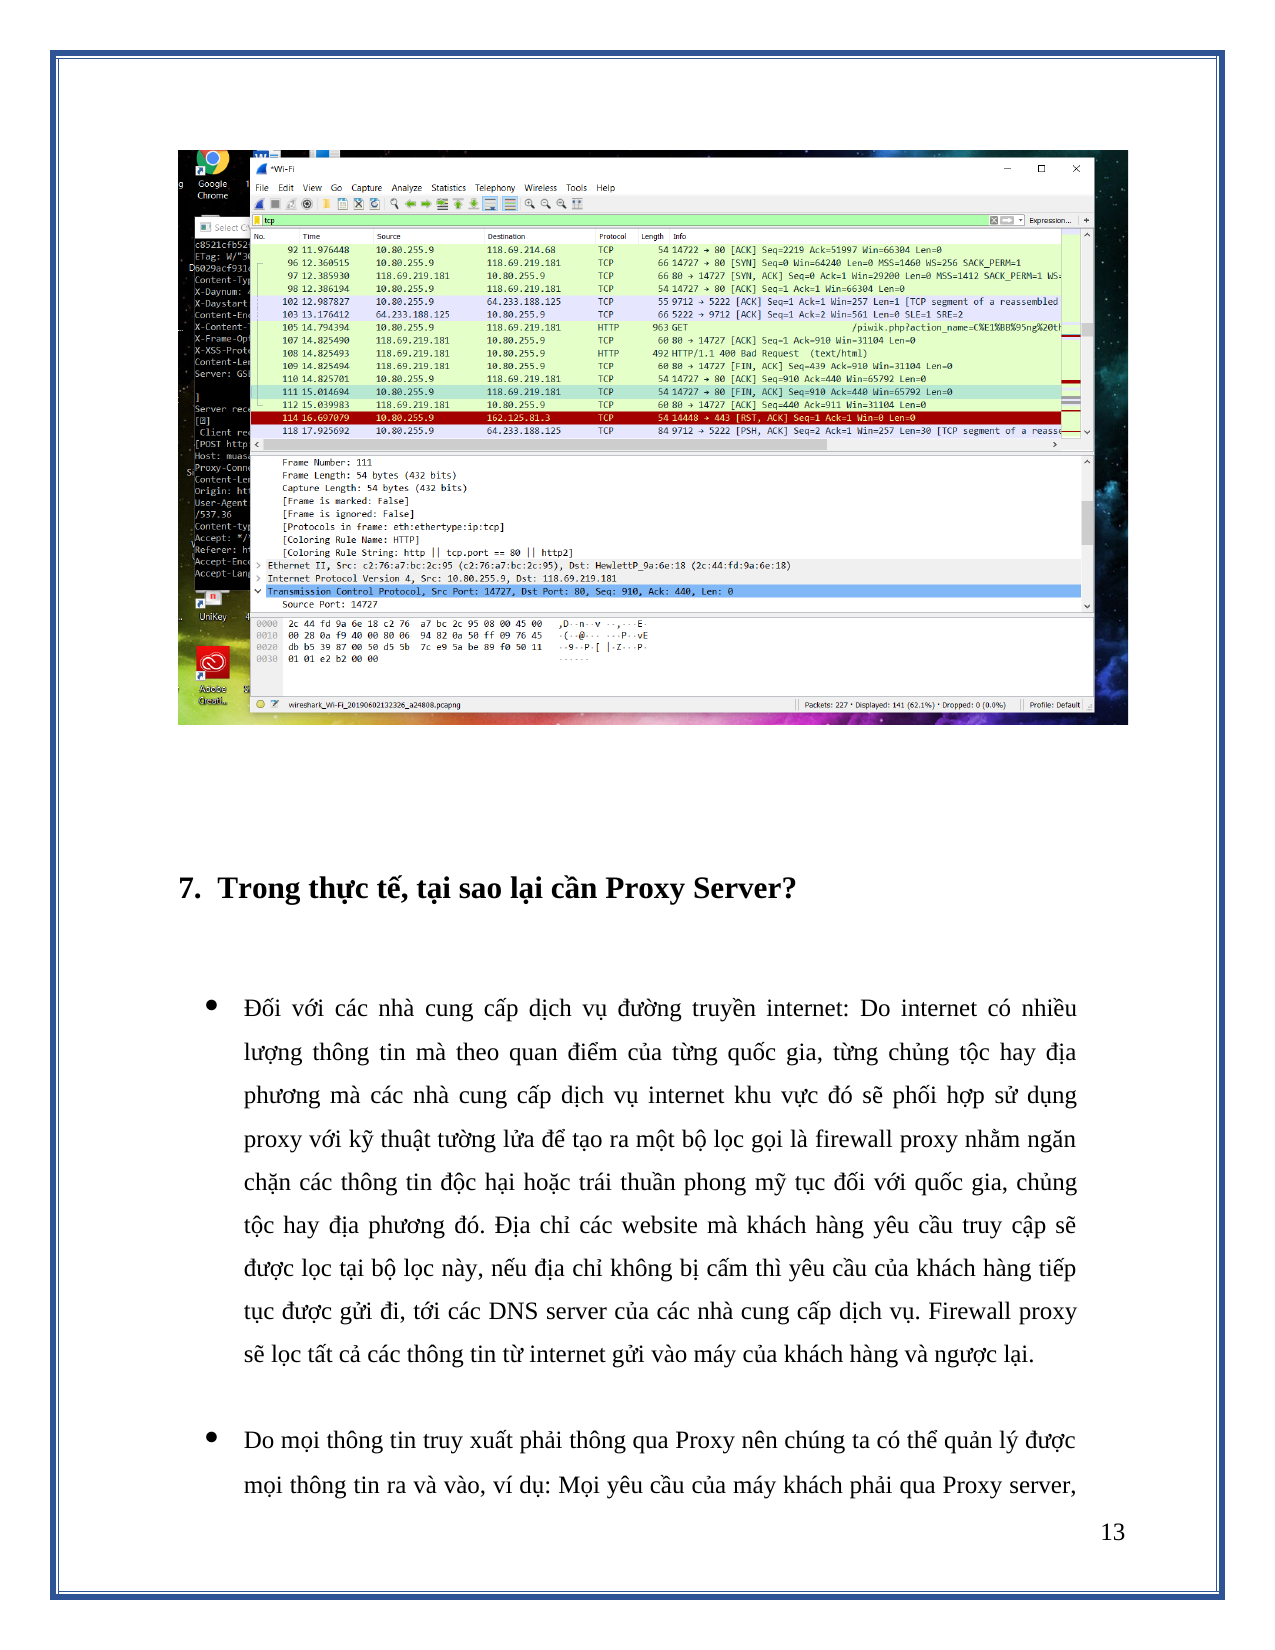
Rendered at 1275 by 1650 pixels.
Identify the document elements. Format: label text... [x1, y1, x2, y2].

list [206, 1426, 1078, 1499]
picture [178, 150, 1129, 725]
list Đối với các nhà cung cấp dịch vụ đường truyền internet: Do internet có nhiều lượng thông tin mà theo quan điểm của từng quốc gia, từng chủng tộc hay địa phương mà các nhà cung cấp dịch vụ internet khu vực đó sẽ phối hợp sử dụng proxy với kỹ thuật tường lửa để tạo ra một bộ lọc gọi là firewall proxy nhằm ngăn chặn các thông tin độc hại hoặc trái thuần phong mỹ tục đối với quốc gia, chủng tộc hay địa phương đó. Địa chỉ các website mà khách hàng yêu cầu truy cập sẽ được lọc tại bộ lọc này, nếu địa chỉ không bị cấm thì yêu cầu của khách hàng tiếp tục được gửi đi, tới các DNS server của các nhà cung cấp dịch vụ. Firewall proxy sẽ lọc tất cả các thông tin từ internet gửi vào máy của khách hàng và ngược lại. [206, 993, 1078, 1368]
text 7. Trong thực tế, tại sao lại cần Proxy Server? [178, 869, 1125, 905]
